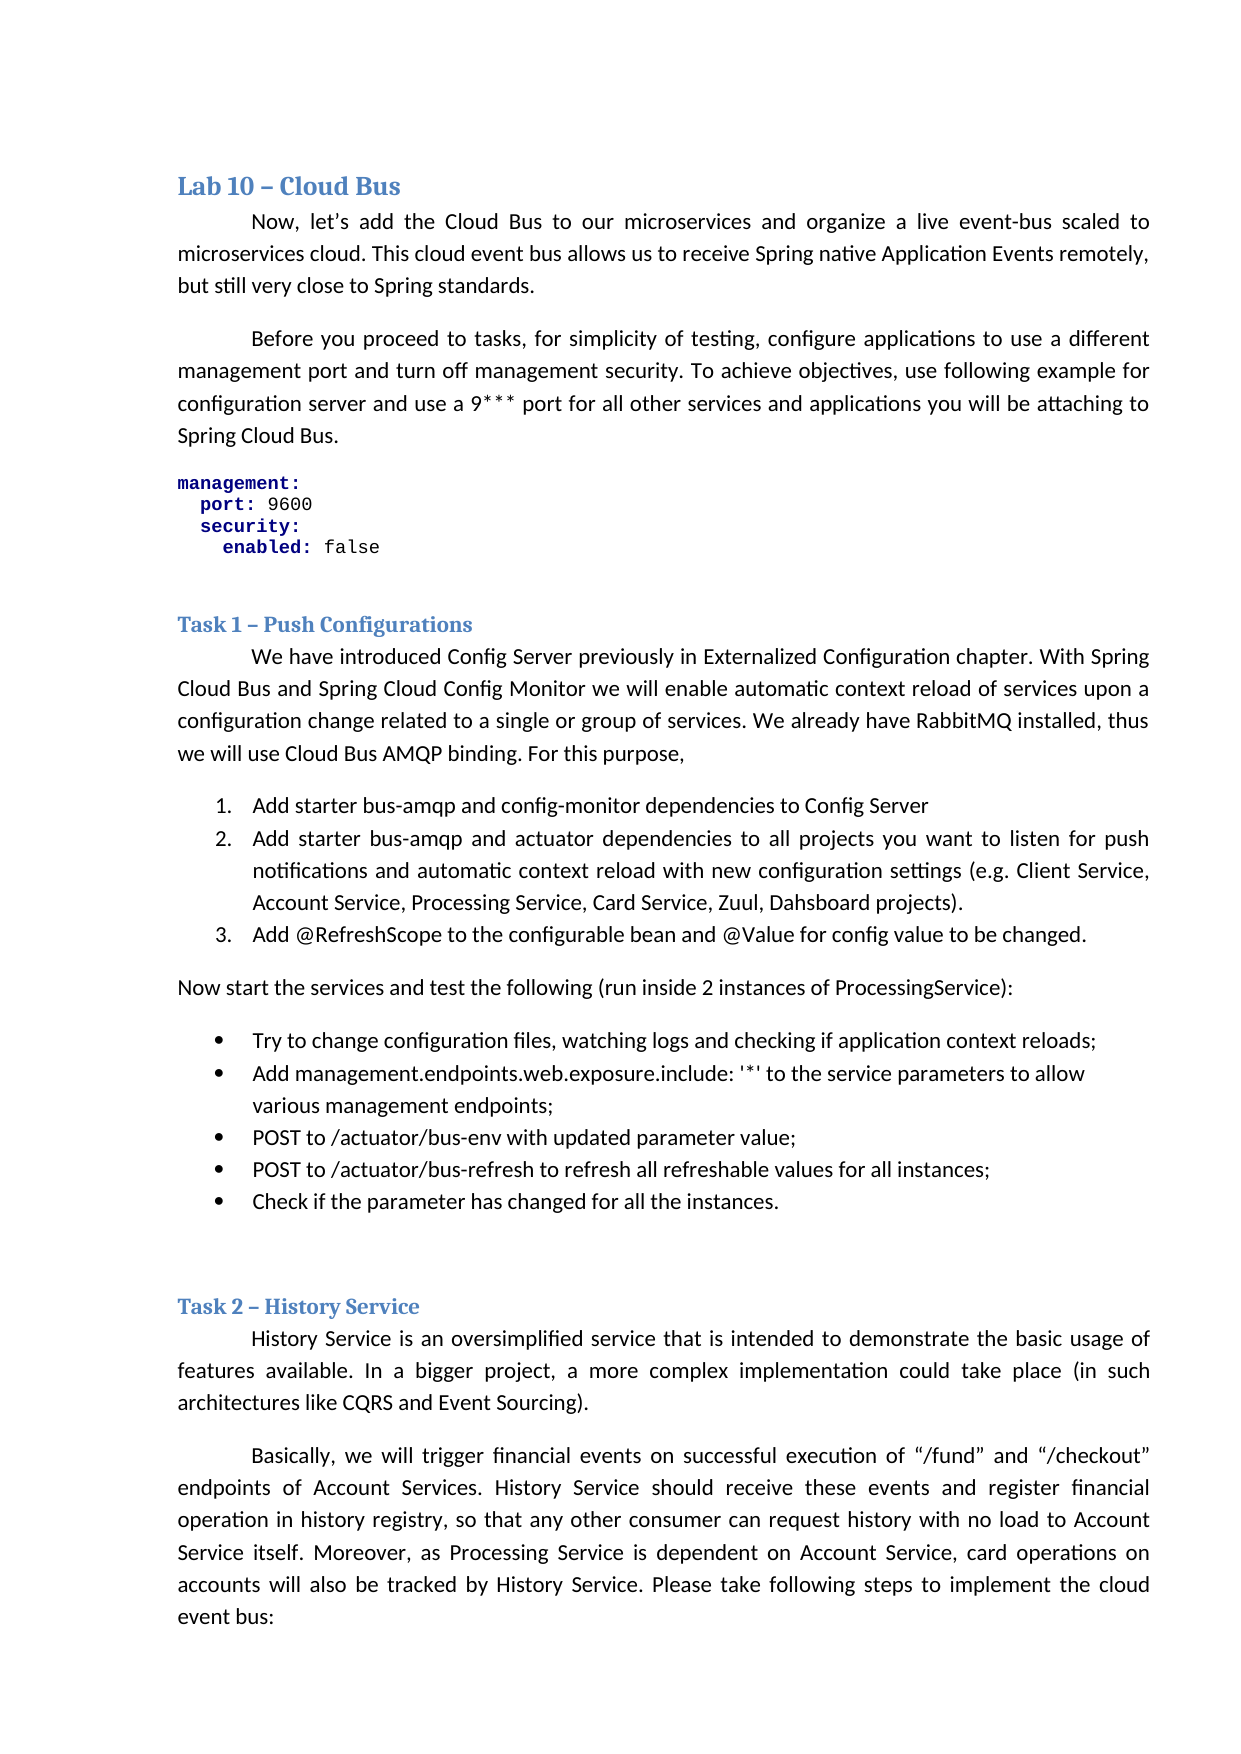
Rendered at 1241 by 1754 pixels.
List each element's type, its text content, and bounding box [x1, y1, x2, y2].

text Basically, we will trigger financial events on successful execution of “/fund” and “/checkout” endpoints of Account Services. History Service should receive these events and register financial operation in history registry, so that any other consumer can request history with no load to Account Service itself. Moreover, as Processing Service is dependent on Account Service, card operations on accounts will also be tracked by History Service. Please take following steps to implement the cloud event bus: [177, 1441, 1152, 1630]
subtitle Lab 10 – Cloud Bus [177, 171, 1152, 202]
list POST to /actuator/bus-refresh to refresh all refreshable values for all instances; [215, 1155, 1152, 1183]
text management: port: 9600 security: enabled: false [177, 474, 1152, 559]
list Add starter bus-amqp and config-monitor dependencies to Config Server [215, 792, 1152, 820]
text History Service is an oversimplified service that is intended to demonstrate the basic usage of features available. In a bigger project, a more complex implementation could take place (in such architectures like CQRS and Event Sourcing). [177, 1324, 1152, 1416]
list Check if the parameter has changed for all the instances. [215, 1187, 1152, 1215]
list Try to change configuration files, watching logs and checking if application context reloads; [215, 1026, 1152, 1054]
text Now, let’s add the Cloud Bus to our microservices and organize a live event-bus scaled to microservices cloud. This cloud event bus allows us to receive Spring native Application Events remotely, but still very close to Spring standards. [177, 207, 1152, 299]
list POST to /actuator/bus-env with updated parameter value; [215, 1123, 1152, 1151]
subtitle Task 2 – History Service [177, 1293, 1152, 1320]
list Add starter bus-amqp and actuator dependencies to all projects you want to listen for push notifications and automatic context reload with new configuration settings (e.g. Client Service, Account Service, Processing Service, Card Service, Zuul, Dahsboard projects). [215, 824, 1152, 916]
text We have introduced Config Server previously in Externalized Configuration chapter. With Spring Cloud Bus and Spring Cloud Config Monitor we will enable automatic context reload of services upon a configuration change related to a single or group of services. We already have RabbitMQ installed, thus we will use Cloud Bus AMQP binding. For this purpose, [177, 642, 1152, 767]
text Before you proceed to tasks, for simplicity of testing, configure applications to use a different management port and turn off management security. To achieve objectives, use following example for configuration server and use a 9*** port for all other services and applications you will be attaching to Spring Cloud Bus. [177, 324, 1152, 449]
text Now start the services and test the following (run inside 2 instances of ProcessingService): [177, 973, 1152, 1001]
list Add management.endpoints.web.exposure.include: '*' to the service parameters to allow various management endpoints; [215, 1059, 1152, 1119]
subtitle Task 1 – Push Configurations [177, 612, 1152, 638]
list Add @RefreshScope to the configurable bean and @Value for config value to be changed. [215, 920, 1152, 948]
